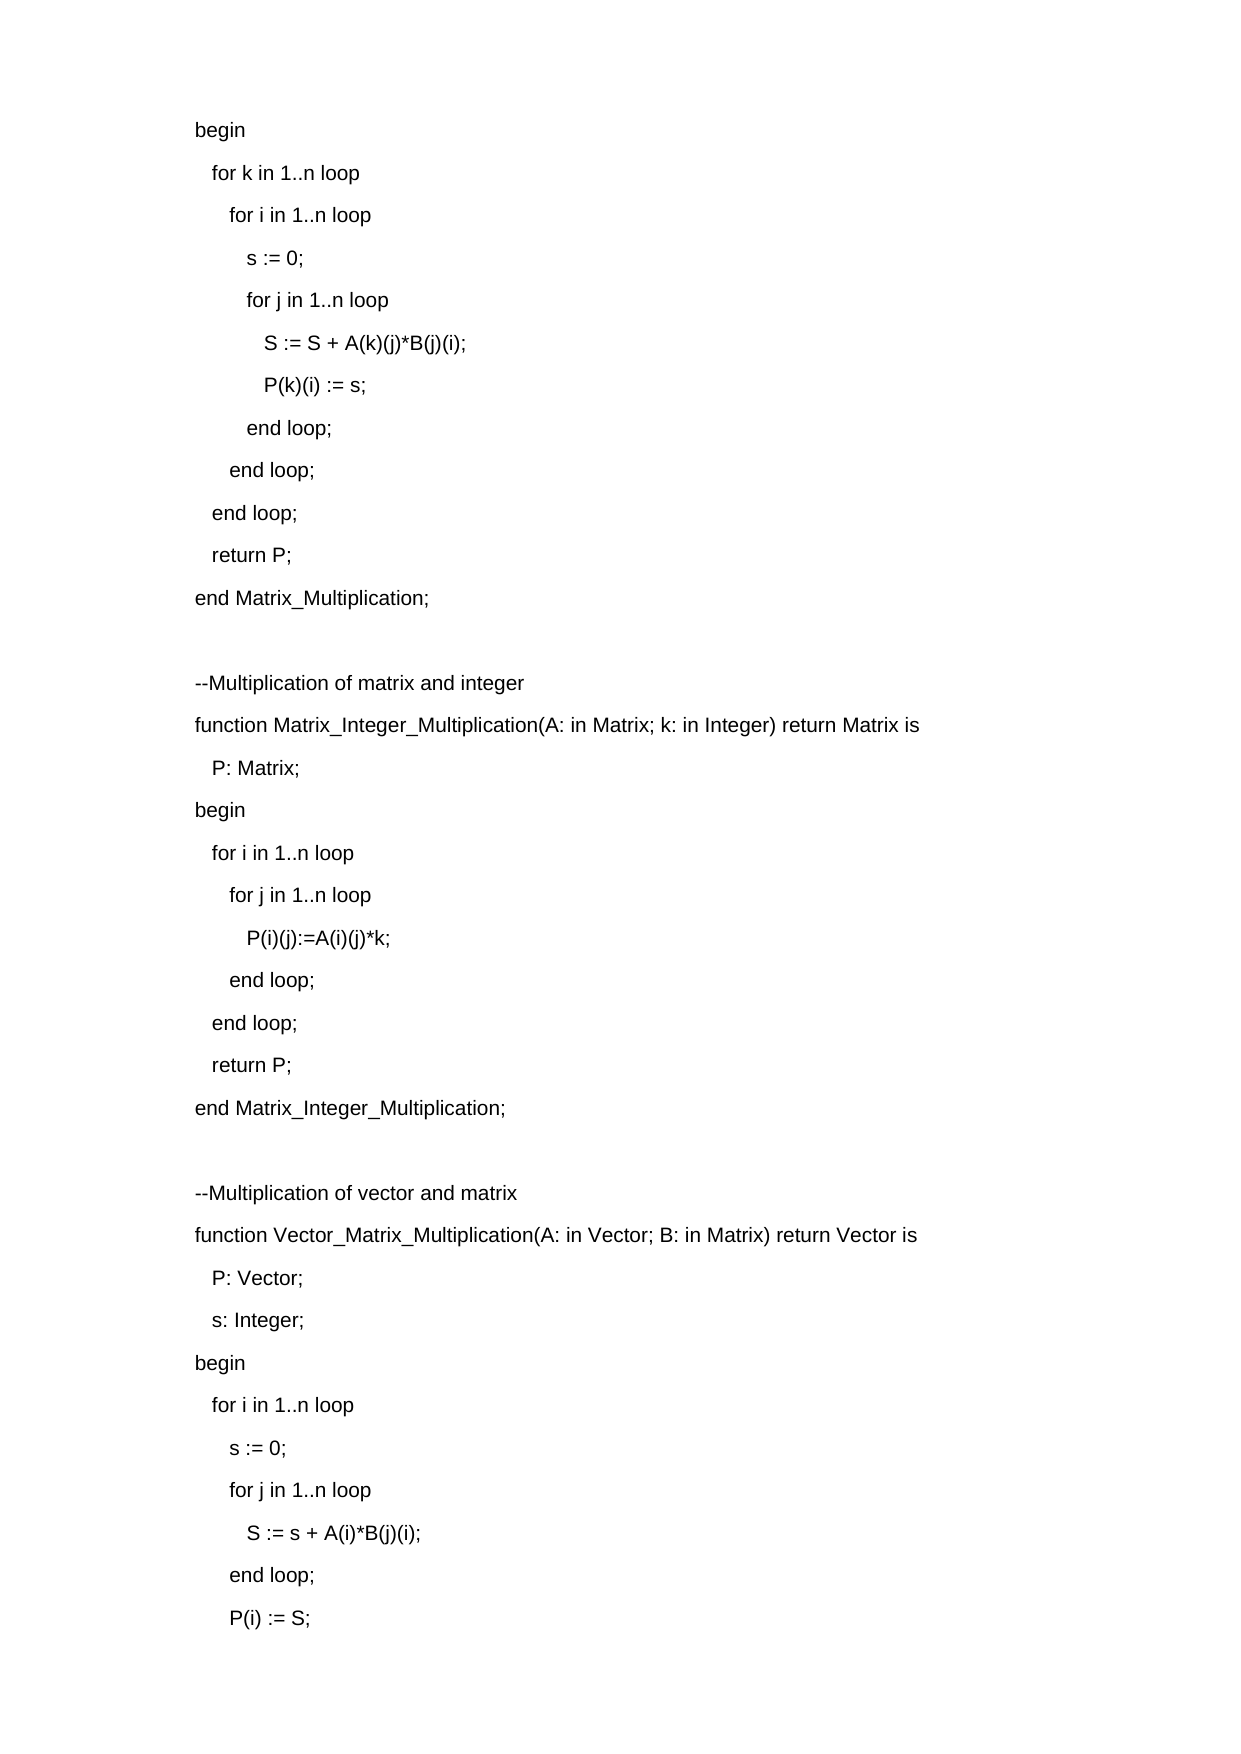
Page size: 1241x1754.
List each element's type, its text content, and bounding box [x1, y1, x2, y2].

text end loop; [177, 458, 1152, 482]
text s := 0; [177, 246, 1152, 269]
text --Multiplication of vector and matrix [177, 1181, 1152, 1204]
text P(i) := S; [177, 1606, 1152, 1629]
text end loop; [177, 416, 1152, 439]
text S := S + A(k)(j)*B(j)(i); [177, 331, 1152, 354]
text end loop; [177, 1563, 1152, 1587]
text end Matrix_Integer_Multiplication; [177, 1096, 1152, 1119]
text return P; [177, 1053, 1152, 1077]
text P(k)(i) := s; [177, 373, 1152, 397]
text P: Vector; [177, 1266, 1152, 1289]
text P: Matrix; [177, 756, 1152, 779]
text return P; [177, 543, 1152, 567]
text end loop; [177, 1011, 1152, 1034]
text function Matrix_Integer_Multiplication(A: in Matrix; k: in Integer) return Matrix is [177, 713, 1152, 737]
text begin [177, 1351, 1152, 1374]
text for i in 1..n loop [177, 203, 1152, 227]
text for j in 1..n loop [177, 1478, 1152, 1502]
text s := 0; [177, 1436, 1152, 1459]
text for i in 1..n loop [177, 1393, 1152, 1417]
text end loop; [177, 968, 1152, 992]
text s: Integer; [177, 1308, 1152, 1332]
text end loop; [177, 501, 1152, 524]
text for k in 1..n loop [177, 161, 1152, 184]
text for i in 1..n loop [177, 841, 1152, 864]
text P(i)(j):=A(i)(j)*k; [177, 926, 1152, 949]
text end Matrix_Multiplication; [177, 586, 1152, 609]
text for j in 1..n loop [177, 288, 1152, 312]
text begin [177, 798, 1152, 822]
text function Vector_Matrix_Multiplication(A: in Vector; B: in Matrix) return Vector is [177, 1223, 1152, 1247]
text --Multiplication of matrix and integer [177, 671, 1152, 694]
text begin [177, 118, 1152, 142]
text S := s + A(i)*B(j)(i); [177, 1521, 1152, 1544]
text for j in 1..n loop [177, 883, 1152, 907]
